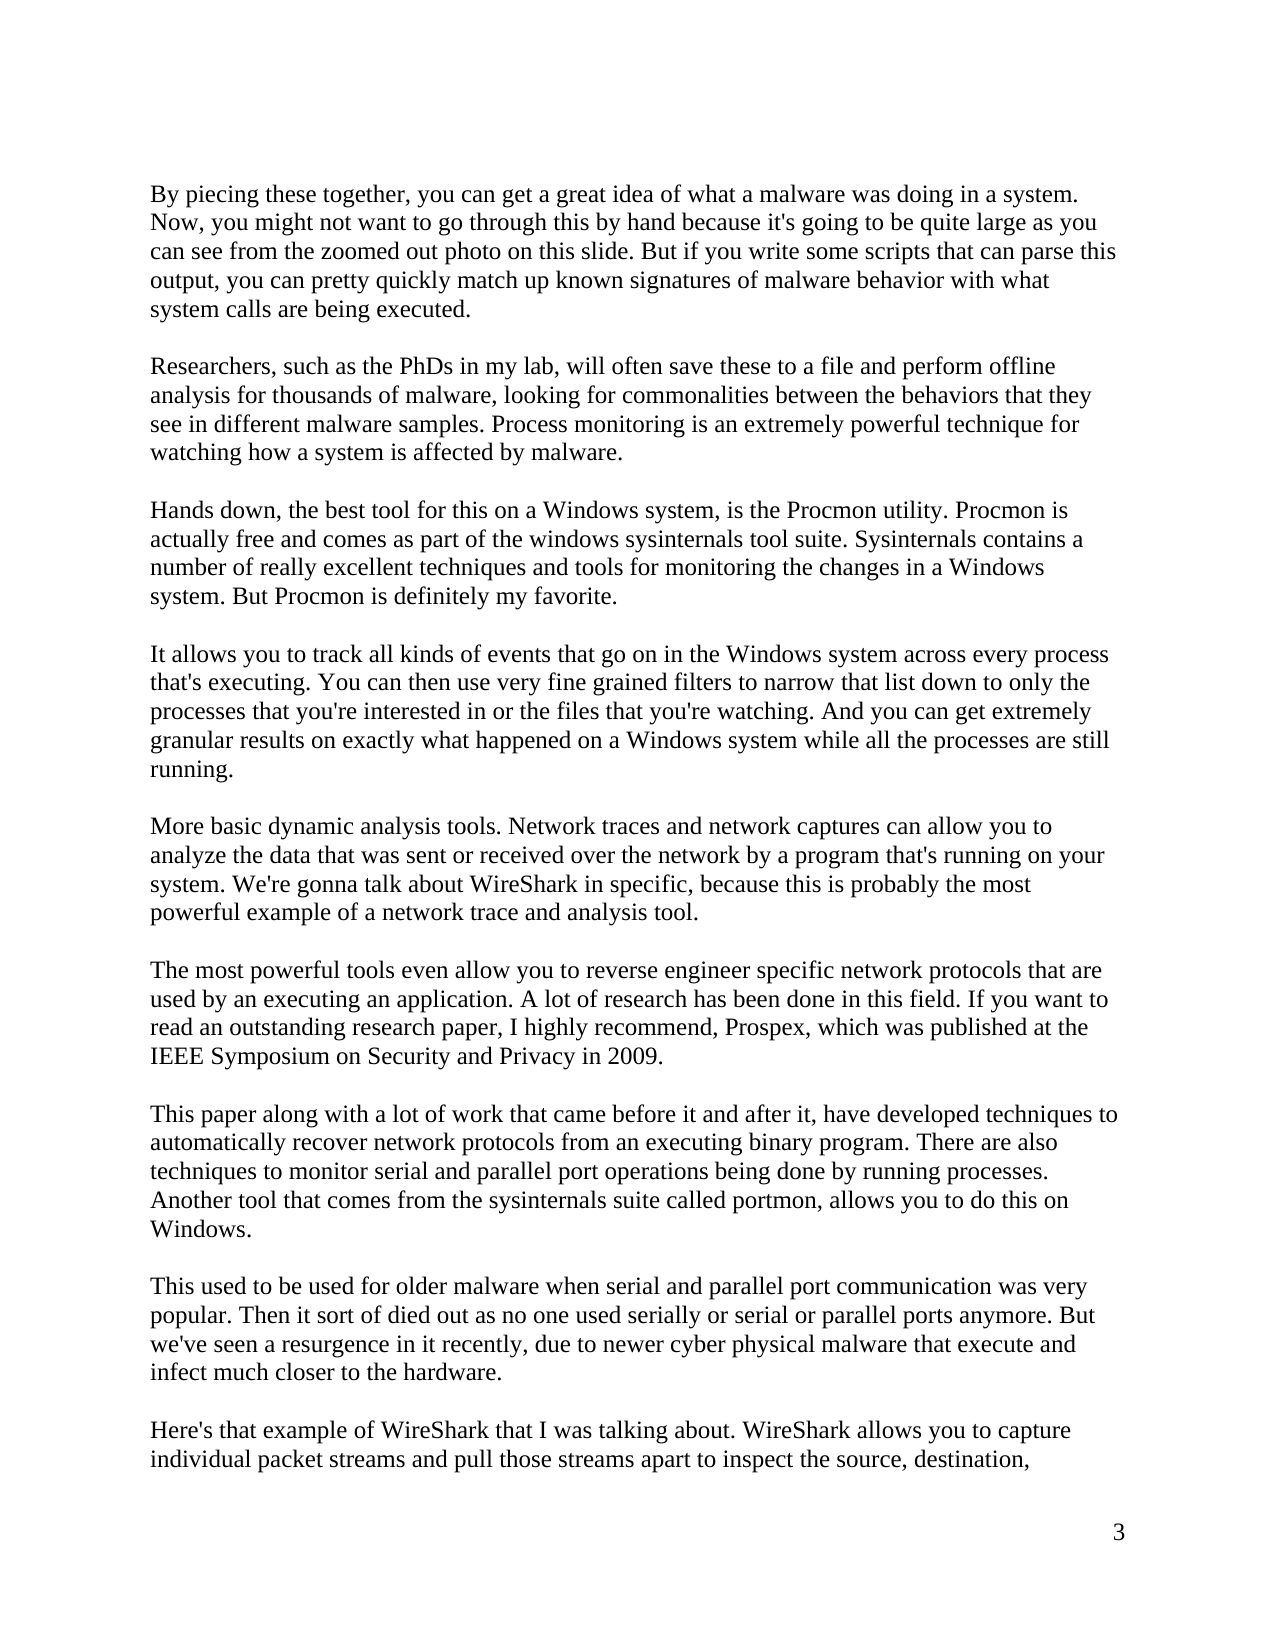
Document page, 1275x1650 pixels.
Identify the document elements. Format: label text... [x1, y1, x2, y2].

text It allows you to track all kinds of events that go on in the Windows system across every process that's executing. You can then use very fine grained filters to narrow that list down to only the processes that you're interested in or the files that you're watching. And you can get extremely granular results on exactly what happened on a Windows system while all the processes are still running. [150, 639, 1125, 782]
text By piecing these together, you can get a great idea of what a malware was doing in a system. Now, you might not want to go through this by hand because it's going to be quite large as you can see from the zoomed out photo on this slide. But if you write some scripts that can parse this output, you can pretty quickly match up known signatures of malware behavior with what system calls are being executed. [150, 179, 1125, 322]
text The most powerful tools even allow you to reverse engineer specific network protocols that are used by an executing an application. A lot of research has been done in this field. If you want to read an outstanding research paper, I highly recommend, Prospex, which was published at the IEEE Symposium on Security and Privacy in 2009. [150, 955, 1125, 1070]
text This used to be used for older malware when serial and parallel port communication was very popular. Then it sort of died out as no one used serially or serial or parallel ports anymore. But we've seen a resurgence in it recently, due to newer cyber physical malware that execute and infect much closer to the hardware. [150, 1271, 1125, 1386]
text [150, 1415, 1125, 1472]
text More basic dynamic analysis tools. Network traces and network captures can allow you to analyze the data that was sent or received over the network by a program that's running on your system. We're gonna talk about WireShark in specific, because this is probably the most powerful example of a network trace and analysis tool. [150, 811, 1125, 926]
text Researchers, such as the PhDs in my lab, will often save these to a file and perform offline analysis for thousands of malware, looking for commonalities between the behaviors that they see in different malware samples. Process monitoring is an extremely powerful technique for watching how a system is affected by malware. [150, 351, 1125, 466]
text This paper along with a lot of work that came before it and after it, have developed techniques to automatically recover network protocols from an executing binary program. There are also techniques to monitor serial and parallel port operations being done by running processes. Another tool that comes from the sysinternals suite called portmon, allows you to do this on Windows. [150, 1099, 1125, 1242]
text Hands down, the best tool for this on a Windows system, is the Procmon utility. Procmon is actually free and comes as part of the windows sysinternals tool suite. Sysinternals contains a number of really excellent techniques and tools for monitoring the changes in a Windows system. But Procmon is definitely my favorite. [150, 495, 1125, 610]
